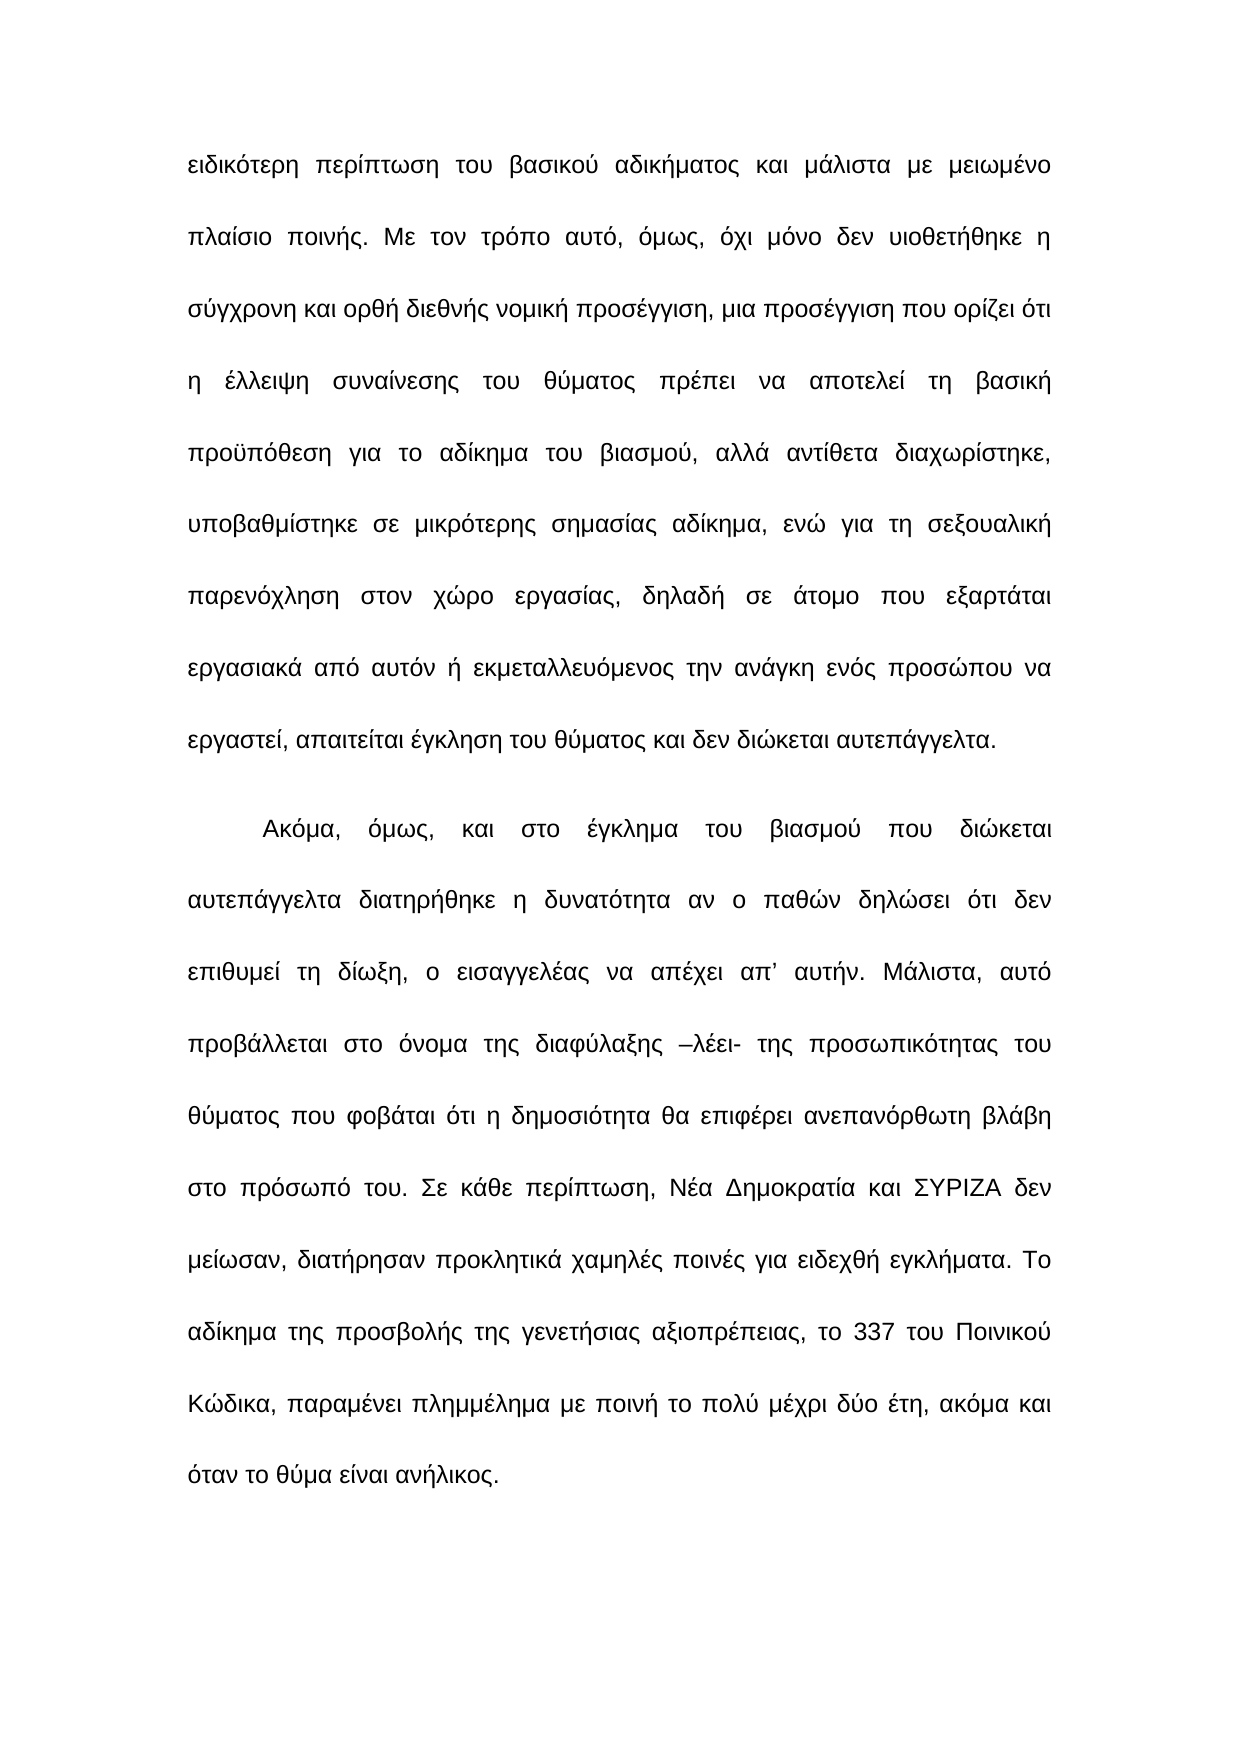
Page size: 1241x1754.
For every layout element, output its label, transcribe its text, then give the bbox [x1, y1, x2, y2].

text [187, 150, 1053, 754]
text Ακόμα, όμως, και στο έγκλημα του βιασμού που διώκεται αυτεπάγγελτα διατηρήθηκε η δυνατότητα αν ο παθών δηλώσει ότι δεν επιθυμεί τη δίωξη, ο εισαγγελέας να απέχει απ’ αυτήν. Μάλιστα, αυτό προβάλλεται στο όνομα της διαφύλαξης –λέει- της προσωπικότητας του θύματος που φοβάται ότι η δημοσιότητα θα επιφέρει ανεπανόρθωτη βλάβη στο πρόσωπό του. Σε κάθε περίπτωση, Νέα Δημοκρατία και ΣΥΡΙΖΑ δεν μείωσαν, διατήρησαν προκλητικά χαμηλές ποινές για ειδεχθή εγκλήματα. Το αδίκημα της προσβολής της γενετήσιας αξιοπρέπειας, το 337 του Ποινικού Κώδικα, παραμένει πλημμέλημα με ποινή το πολύ μέχρι δύο έτη, ακόμα και όταν το θύμα είναι ανήλικος. [187, 813, 1053, 1489]
